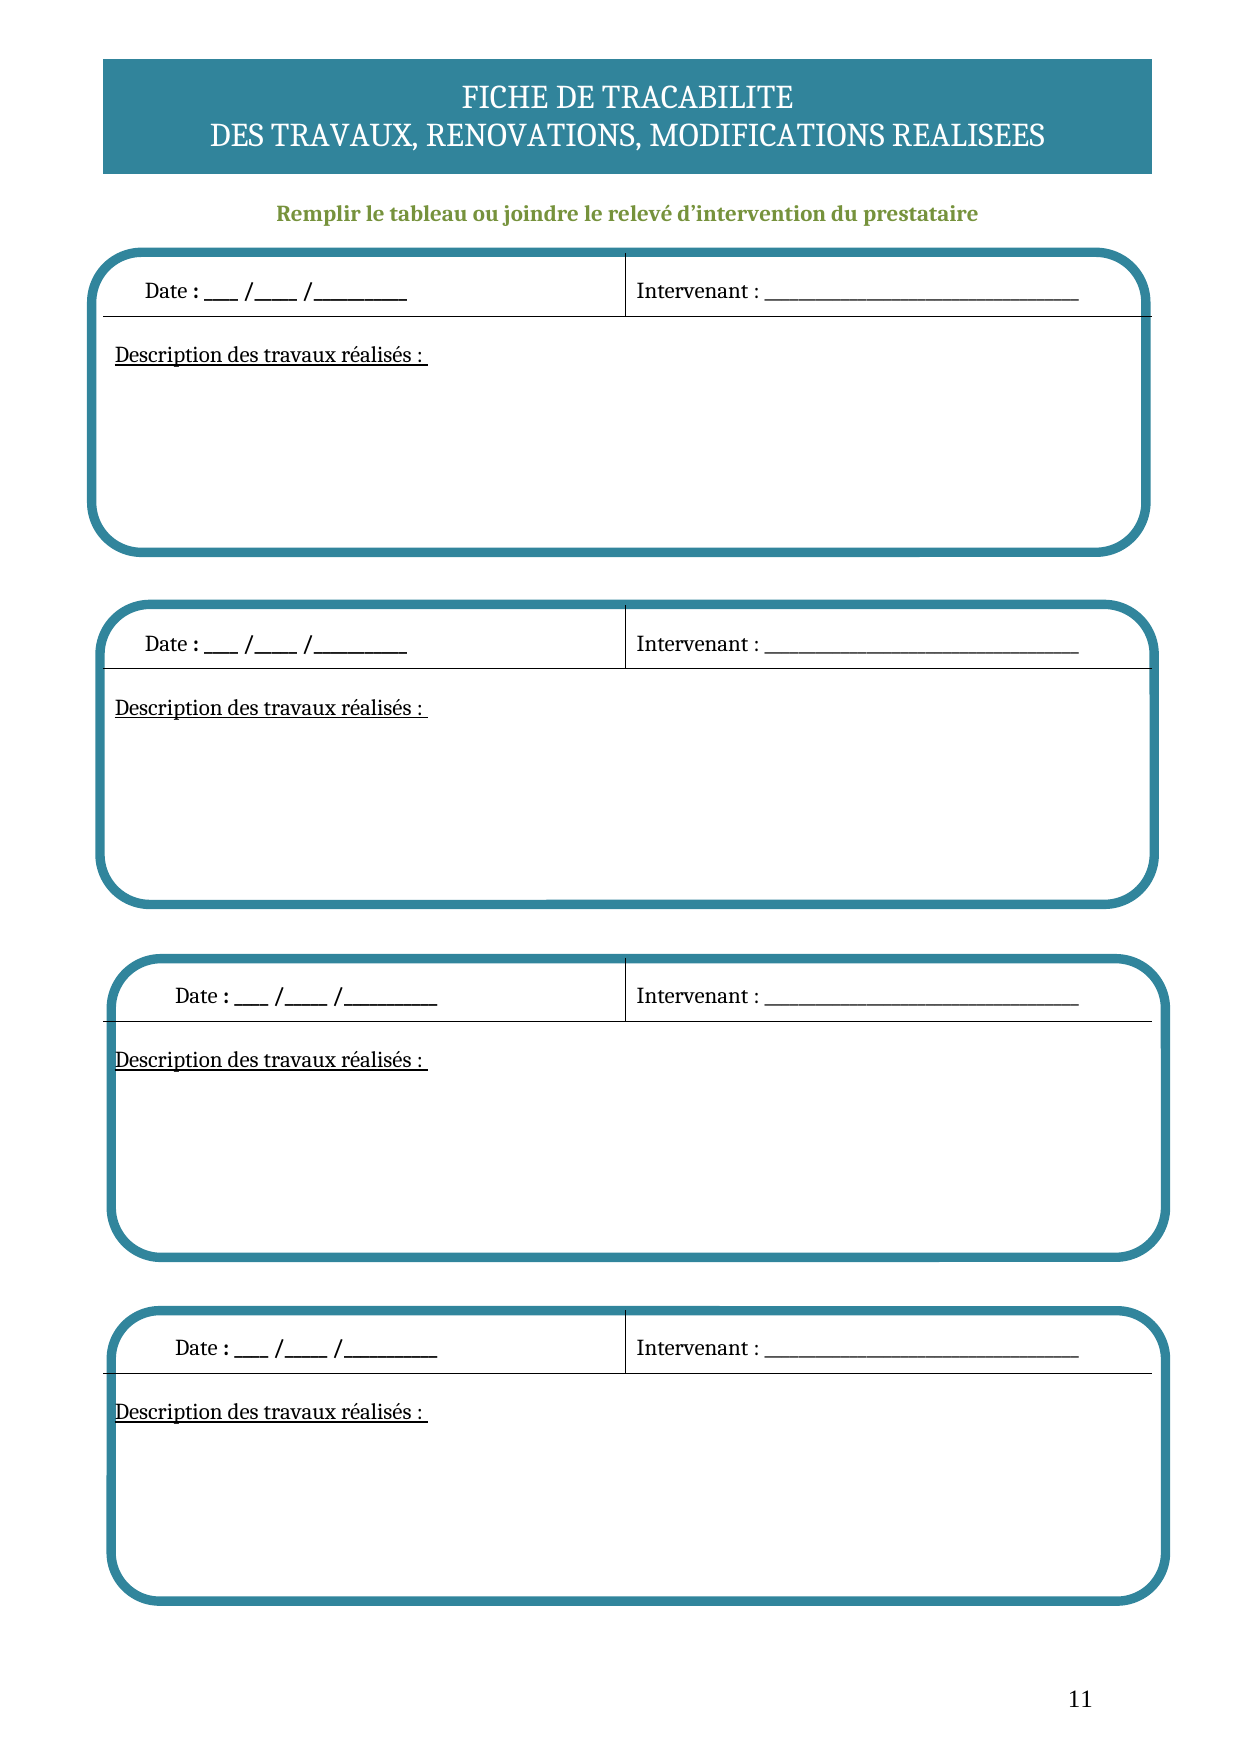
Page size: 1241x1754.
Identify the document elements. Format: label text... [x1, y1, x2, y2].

table_cell Description des travaux réalisés : [103, 1374, 1152, 1598]
table_header Date : ____ /_____ /___________ [103, 1310, 625, 1373]
text FICHE DE TRACABILITE [103, 78, 1152, 117]
table_cell Description des travaux réalisés : [103, 317, 1152, 553]
table_header Intervenant : _____________________________________ [626, 605, 1152, 668]
table_header Intervenant : _____________________________________ [626, 1310, 1152, 1373]
table_header Date : ____ /_____ /___________ [103, 958, 625, 1021]
text DES TRAVAUX, RENOVATIONS, MODIFICATIONS REALISEES [103, 117, 1152, 155]
table_cell Description des travaux réalisés : [103, 1022, 1152, 1257]
text Remplir le tableau ou joindre le relevé d’intervention du prestataire [103, 200, 1152, 227]
table_cell Description des travaux réalisés : [103, 669, 1152, 905]
table_header Date : ____ /_____ /___________ [103, 605, 625, 668]
table_header Intervenant : _____________________________________ [626, 253, 1152, 316]
table_header Intervenant : _____________________________________ [626, 958, 1152, 1021]
table_header Date : ____ /_____ /___________ [103, 253, 625, 316]
